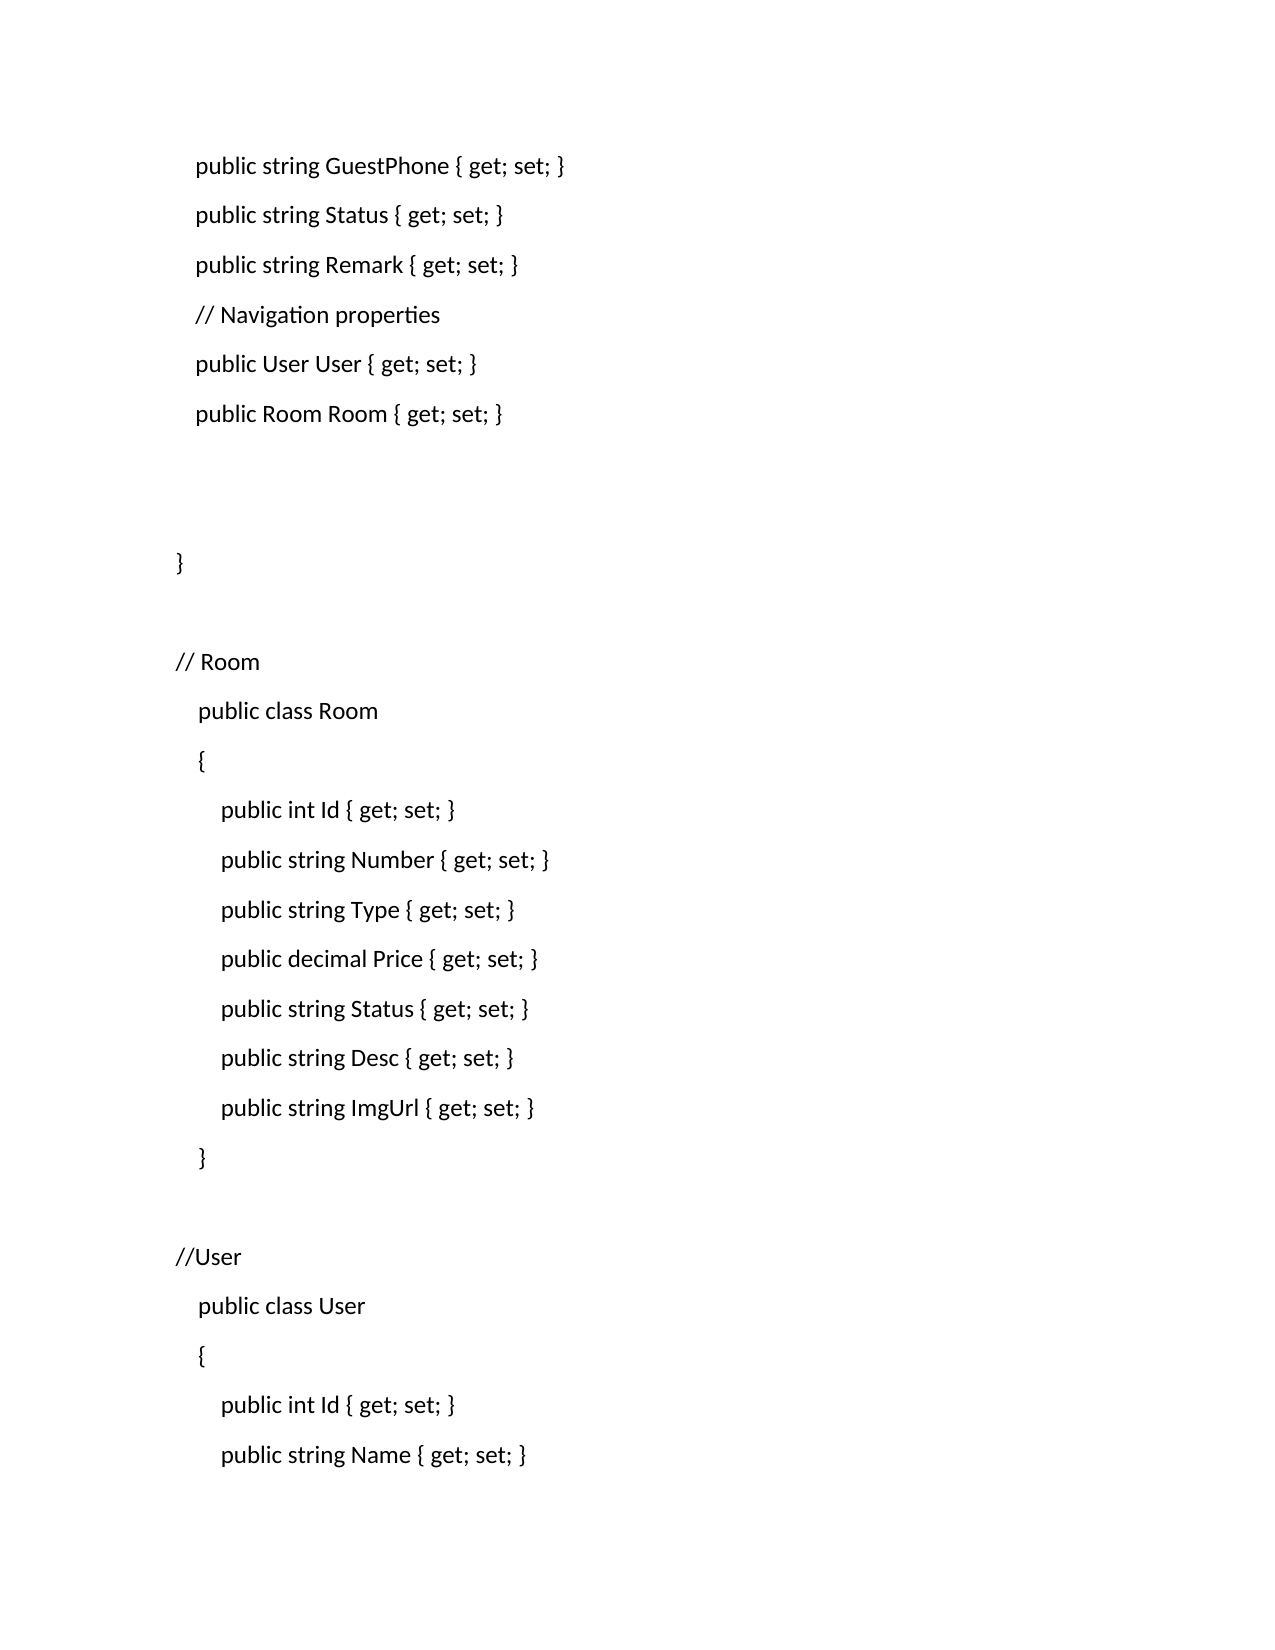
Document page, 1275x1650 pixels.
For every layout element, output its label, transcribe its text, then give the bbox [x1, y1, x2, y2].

text public class Room [150, 695, 1125, 726]
text public string Status { get; set; } [150, 993, 1125, 1023]
text public string Remark { get; set; } [150, 249, 1125, 280]
text // Navigation properties [150, 299, 1125, 329]
text // Room [150, 646, 1125, 676]
text public int Id { get; set; } [150, 1389, 1125, 1420]
text } [150, 1142, 1125, 1172]
text { [150, 1340, 1125, 1371]
text //User [150, 1241, 1125, 1271]
text public string Name { get; set; } [150, 1439, 1125, 1470]
text public class User [150, 1290, 1125, 1321]
text public string Status { get; set; } [150, 199, 1125, 230]
text public string Type { get; set; } [150, 894, 1125, 924]
text public string Number { get; set; } [150, 844, 1125, 875]
text } [150, 547, 1125, 577]
text public string ImgUrl { get; set; } [150, 1092, 1125, 1123]
text public Room Room { get; set; } [150, 398, 1125, 428]
text public User User { get; set; } [150, 348, 1125, 379]
text { [150, 745, 1125, 776]
text public string Desc { get; set; } [150, 1042, 1125, 1073]
text public int Id { get; set; } [150, 794, 1125, 825]
text public decimal Price { get; set; } [150, 943, 1125, 974]
text public string GuestPhone { get; set; } [150, 150, 1125, 181]
